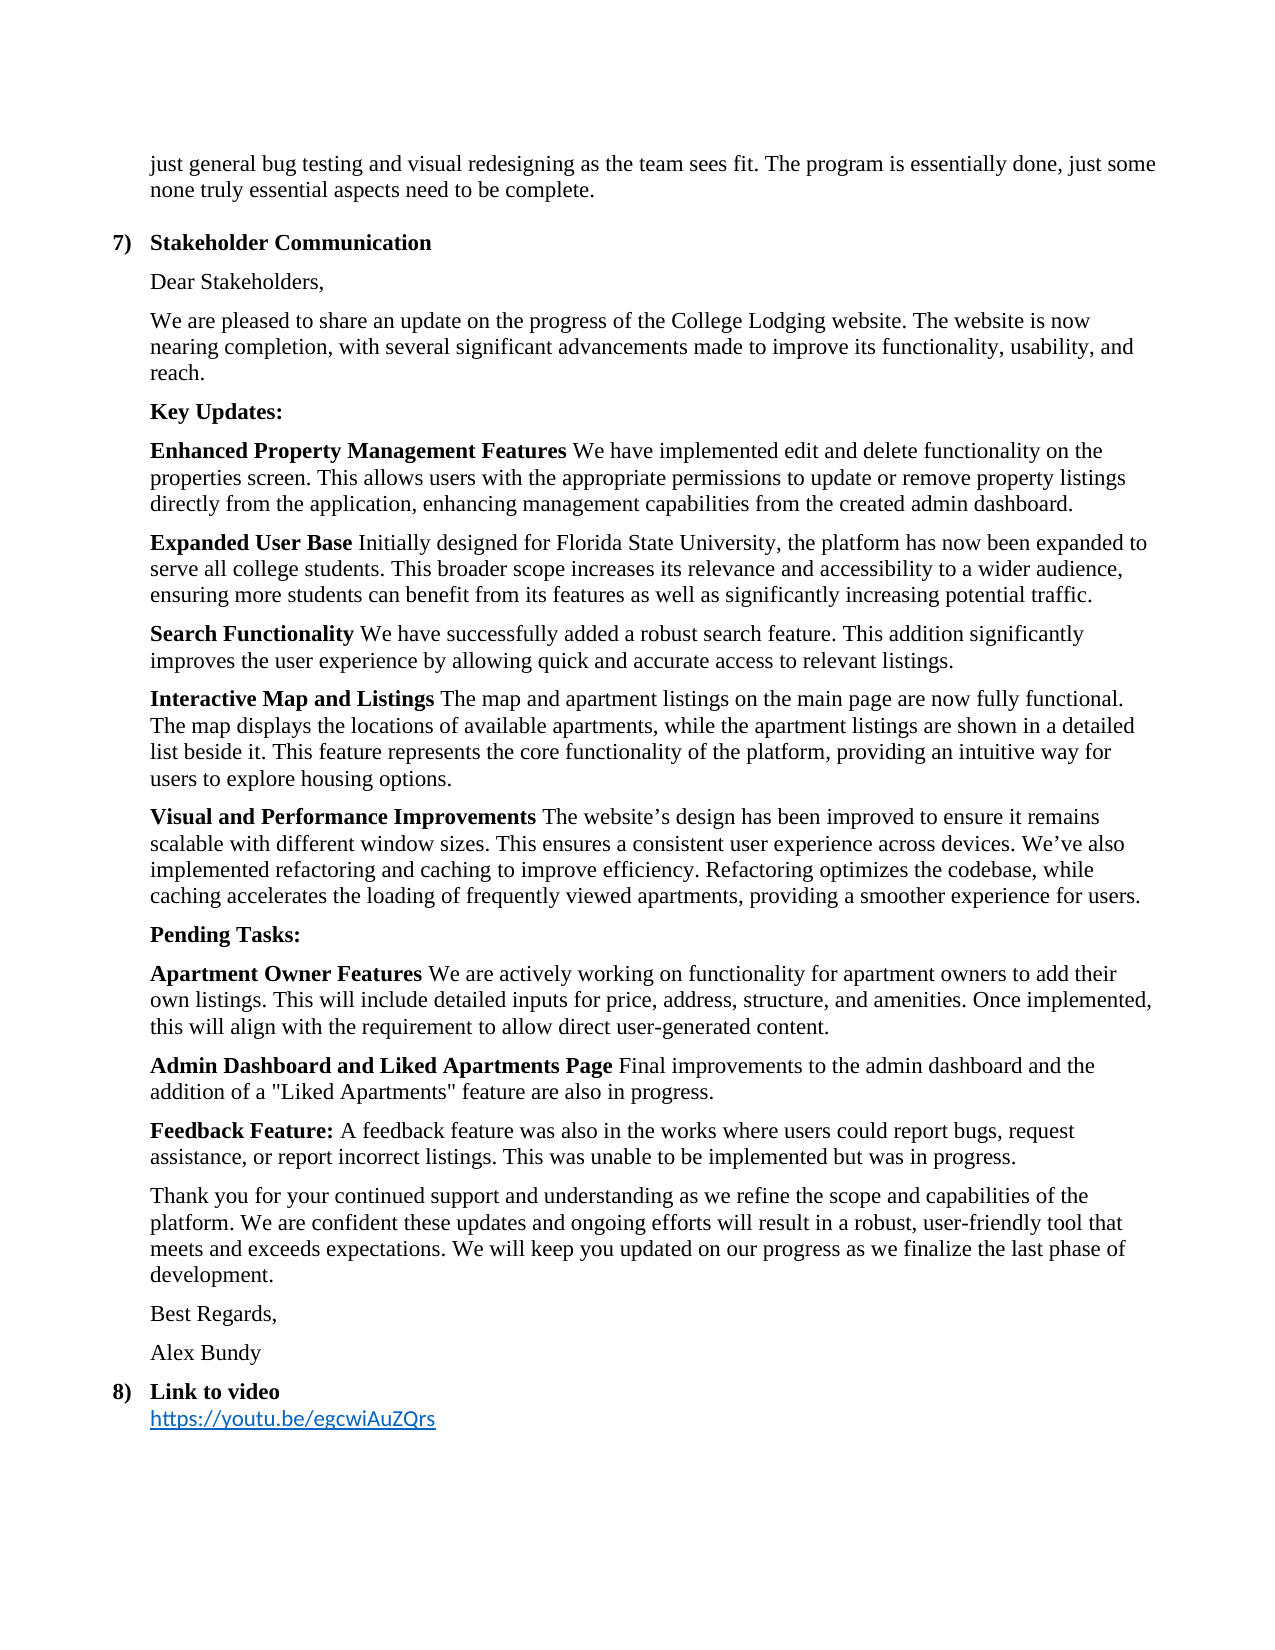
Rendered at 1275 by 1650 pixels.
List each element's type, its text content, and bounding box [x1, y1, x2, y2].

text Enhanced Property Management Features We have implemented edit and delete functionality on the properties screen. This allows users with the appropriate permissions to update or remove property listings directly from the application, enhancing management capabilities from the created admin dashboard. [150, 437, 1162, 516]
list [150, 150, 1162, 203]
text Pending Tasks: [150, 921, 1162, 948]
text Visual and Performance Improvements The website’s design has been improved to ensure it remains scalable with different window sizes. This ensures a consistent user experience across devices. We’ve also implemented refactoring and caching to improve efficiency. Refactoring optimizes the codebase, while caching accelerates the loading of frequently viewed apartments, providing a smoother experience for users. [150, 803, 1162, 909]
text Alex Bundy [150, 1339, 1162, 1365]
text Feedback Feature: A feedback feature was also in the works where users could report bugs, request assistance, or report incorrect listings. This was unable to be implemented but was in progress. [150, 1117, 1162, 1170]
list Link to video [112, 1378, 1162, 1404]
text Key Updates: [150, 398, 1162, 425]
text Apartment Owner Features We are actively working on functionality for apartment owners to add their own listings. This will include detailed inputs for price, address, structure, and amenities. Once implemented, this will align with the requirement to allow direct user-generated content. [150, 960, 1162, 1039]
text We are pleased to share an update on the progress of the College Lodging website. The website is now nearing completion, with several significant advancements made to improve its functionality, usability, and reach. [150, 307, 1162, 386]
list Stakeholder Communication [112, 229, 1162, 255]
text Interactive Map and Listings The map and apartment listings on the main page are now fully functional. The map displays the locations of available apartments, while the apartment listings are shown in a detailed list beside it. This feature represents the core functionality of the platform, providing an intuitive way for users to explore housing options. [150, 686, 1162, 791]
text Thank you for your continued support and understanding as we refine the scope and capabilities of the platform. We are confident these updates and ongoing efforts will result in a robust, user-friendly tool that meets and exceeds expectations. We will keep you updated on our progress as we finalize the last phase of development. [150, 1182, 1162, 1288]
text Best Regards, [150, 1300, 1162, 1326]
text Expanded User Base Initially designed for Florida State University, the platform has now been expanded to serve all college students. This broader scope increases its relevance and accessibility to a wider audience, ensuring more students can benefit from its features as well as significantly increasing potential traffic. [150, 529, 1162, 608]
text Admin Dashboard and Liked Apartments Page Final improvements to the admin dashboard and the addition of a "Liked Apartments" feature are also in progress. [150, 1052, 1162, 1104]
list https://youtu.be/egcwiAuZQrs [150, 1404, 1162, 1432]
text Dear Stakeholders, [150, 268, 1162, 294]
text Search Functionality We have successfully added a robust search feature. This addition significantly improves the user experience by allowing quick and accurate access to relevant listings. [150, 620, 1162, 673]
